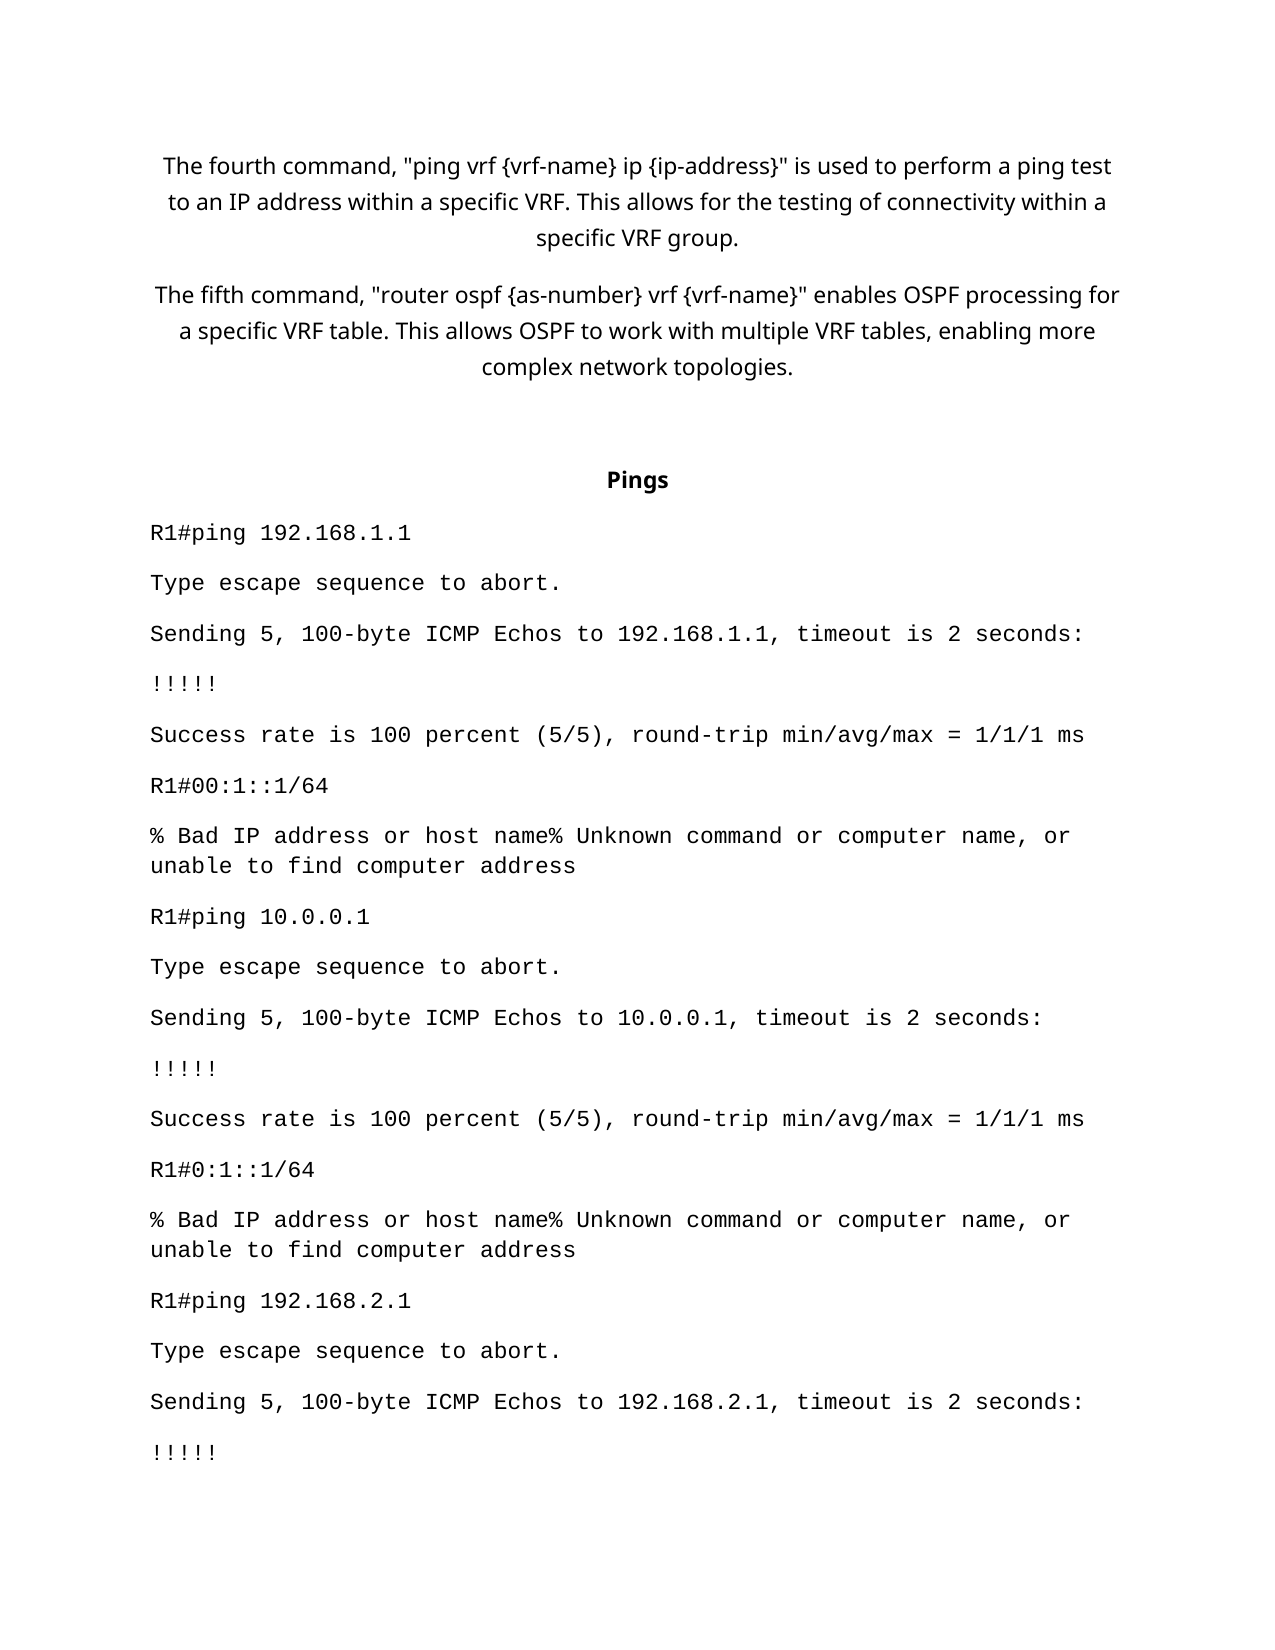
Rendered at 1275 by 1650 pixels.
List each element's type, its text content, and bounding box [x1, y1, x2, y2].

text R1#0:1::1/64 [150, 1158, 1125, 1184]
text Sending 5, 100-byte ICMP Echos to 10.0.0.1, timeout is 2 seconds: [150, 1006, 1125, 1032]
text Type escape sequence to abort. [150, 571, 1125, 597]
text !!!!! [150, 1057, 1125, 1083]
text R1#ping 10.0.0.1 [150, 905, 1125, 931]
text Success rate is 100 percent (5/5), round-trip min/avg/max = 1/1/1 ms [150, 1107, 1125, 1133]
text Type escape sequence to abort. [150, 1340, 1125, 1366]
text !!!!! [150, 1441, 1125, 1467]
text Sending 5, 100-byte ICMP Echos to 192.168.1.1, timeout is 2 seconds: [150, 622, 1125, 648]
text Pings [150, 464, 1125, 495]
text !!!!! [150, 673, 1125, 699]
text % Bad IP address or host name% Unknown command or computer name, or unable to find computer address [150, 1209, 1125, 1264]
text R1#ping 192.168.2.1 [150, 1289, 1125, 1315]
text R1#00:1::1/64 [150, 774, 1125, 800]
text Type escape sequence to abort. [150, 956, 1125, 982]
text % Bad IP address or host name% Unknown command or computer name, or unable to find computer address [150, 824, 1125, 880]
text Sending 5, 100-byte ICMP Echos to 192.168.2.1, timeout is 2 seconds: [150, 1390, 1125, 1416]
text The fourth command, "ping vrf {vrf-name} ip {ip-address}" is used to perform a ping test to an IP address within a specific VRF. This allows for the testing of connectivity within a specific VRF group. [150, 150, 1125, 253]
text R1#ping 192.168.1.1 [150, 521, 1125, 547]
text Success rate is 100 percent (5/5), round-trip min/avg/max = 1/1/1 ms [150, 723, 1125, 749]
text The fifth command, "router ospf {as-number} vrf {vrf-name}" enables OSPF processing for a specific VRF table. This allows OSPF to work with multiple VRF tables, enabling more complex network topologies. [150, 279, 1125, 382]
